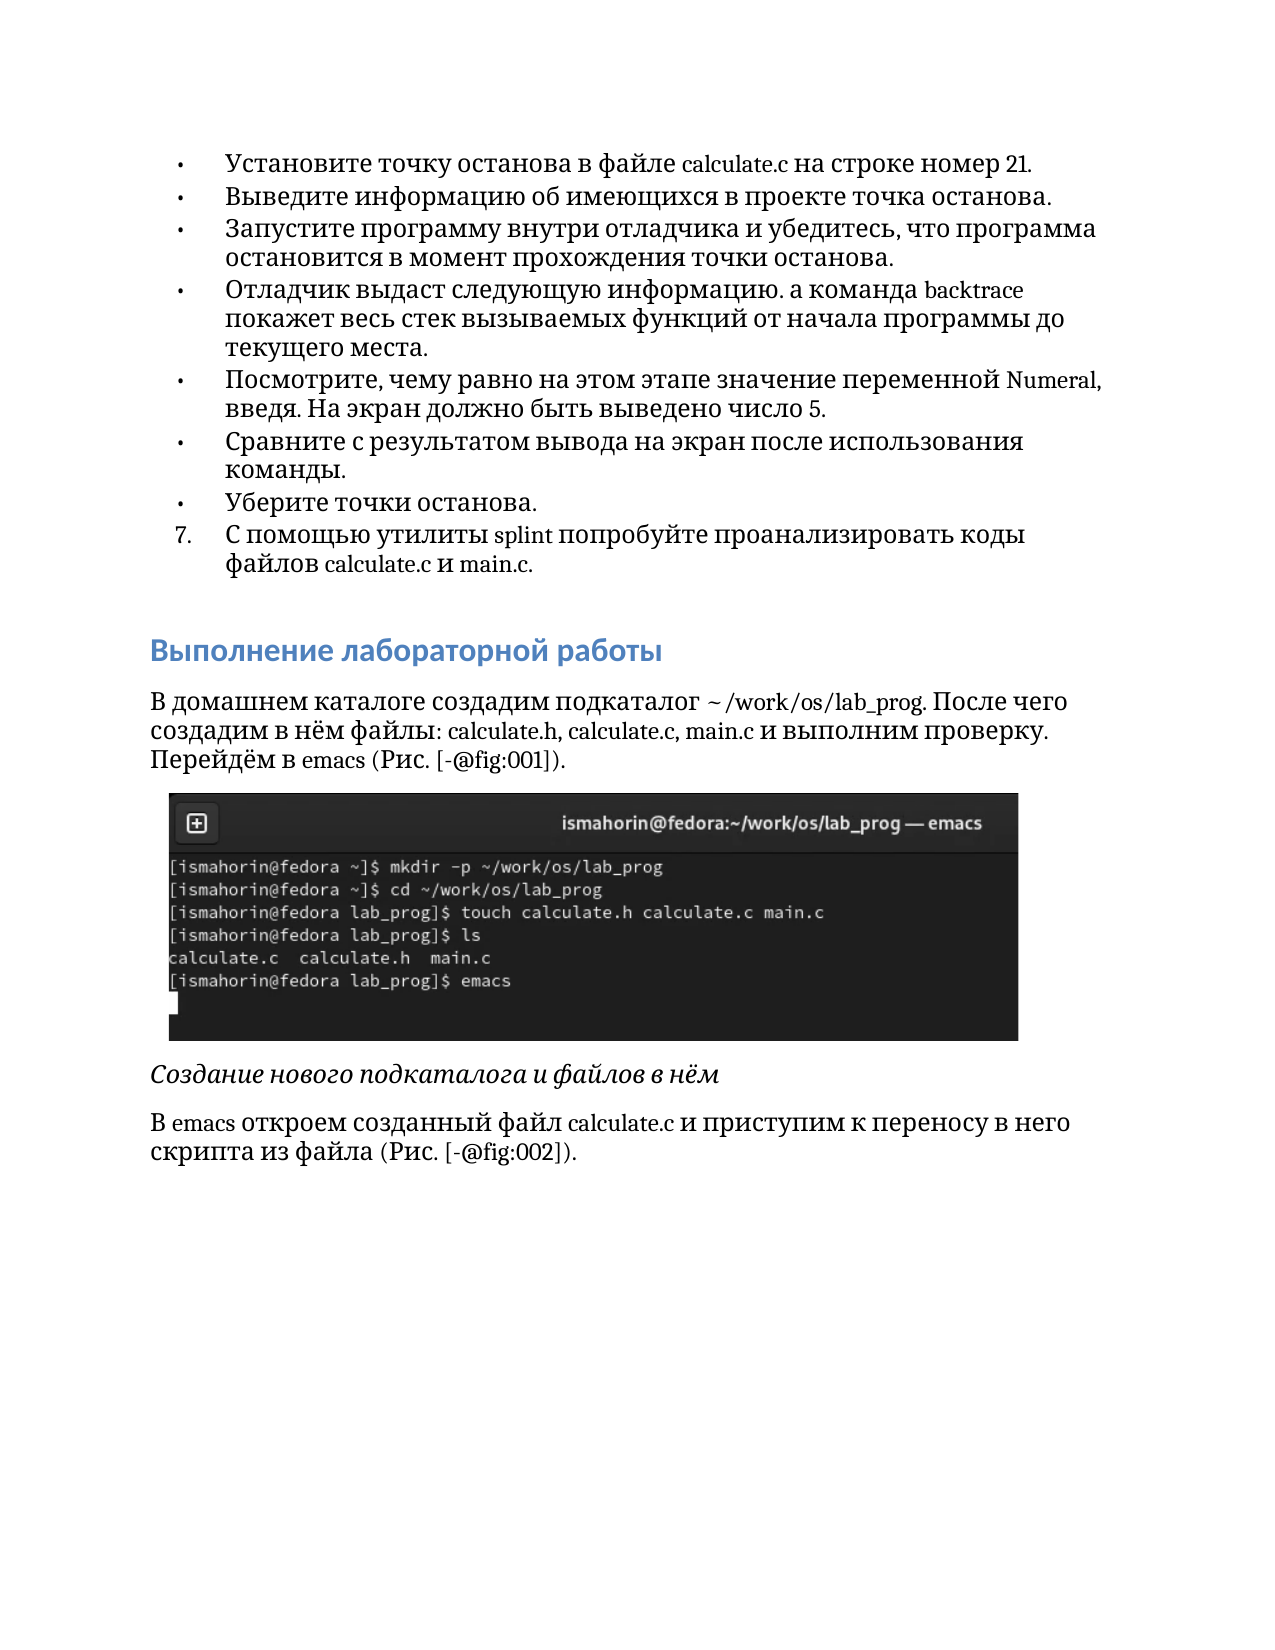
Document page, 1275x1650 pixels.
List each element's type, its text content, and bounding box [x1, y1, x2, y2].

list Установите точку останова в файле calculate.c на строке номер 21. [175, 150, 1125, 179]
list Посмотрите, чему равно на этом этапе значение переменной Numeral, введя. На экран должно быть выведено число 5. [175, 366, 1125, 424]
picture [168, 793, 1019, 1041]
text Создание нового подкаталога и файлов в нём [150, 1061, 1125, 1090]
subtitle Выполнение лабораторной работы [150, 629, 1125, 669]
text В emacs откроем созданный файл calculate.c и приступим к переносу в него скрипта из файла (Рис. [-@fig:002]). [150, 1109, 1125, 1166]
list С помощью утилиты splint попробуйте проанализировать коды файлов calculate.c и main.c. [175, 521, 1125, 579]
list Сравните с результатом вывода на экран после использования команды. [175, 427, 1125, 485]
list Выведите информацию об имеющихся в проекте точка останова. [175, 182, 1125, 211]
list Отладчик выдаст следующую информацию. а команда backtrace покажет весь стек вызываемых функций от начала программы до текущего места. [175, 276, 1125, 362]
list Запустите программу внутри отладчика и убедитесь, что программа остановится в момент прохождения точки останова. [175, 215, 1125, 272]
text В домашнем каталоге создадим подкаталог ~/work/os/lab_prog. После чего создадим в нём файлы: calculate.h, calculate.c, main.c и выполним проверку. Перейдём в emacs (Рис. [-@fig:001]). [150, 688, 1125, 774]
list Уберите точки останова. [175, 489, 1125, 517]
